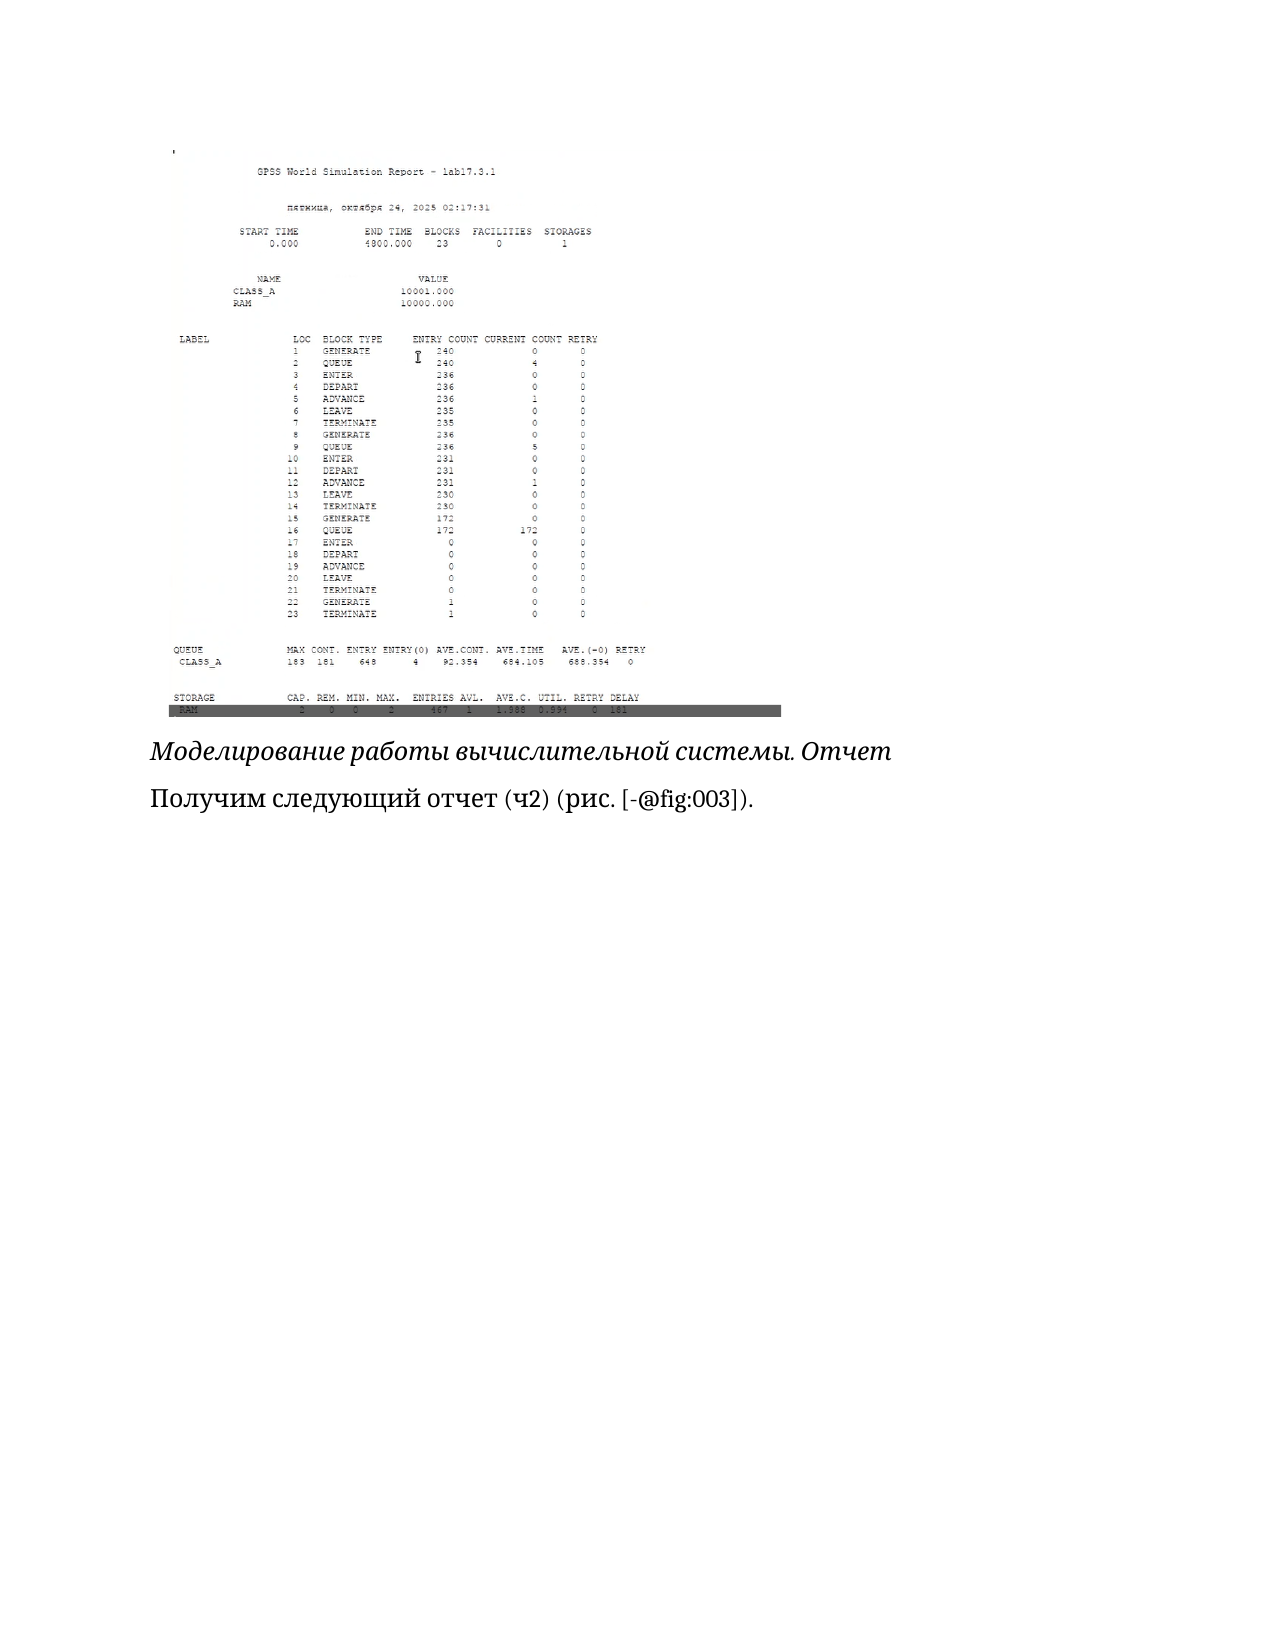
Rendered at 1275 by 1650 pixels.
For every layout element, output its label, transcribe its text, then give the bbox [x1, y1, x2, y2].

text Получим следующий отчет (ч2) (рис. [-@fig:003]). [150, 785, 1125, 814]
text Моделирование работы вычислительной системы. Отчет [150, 737, 1125, 766]
picture [168, 150, 782, 717]
